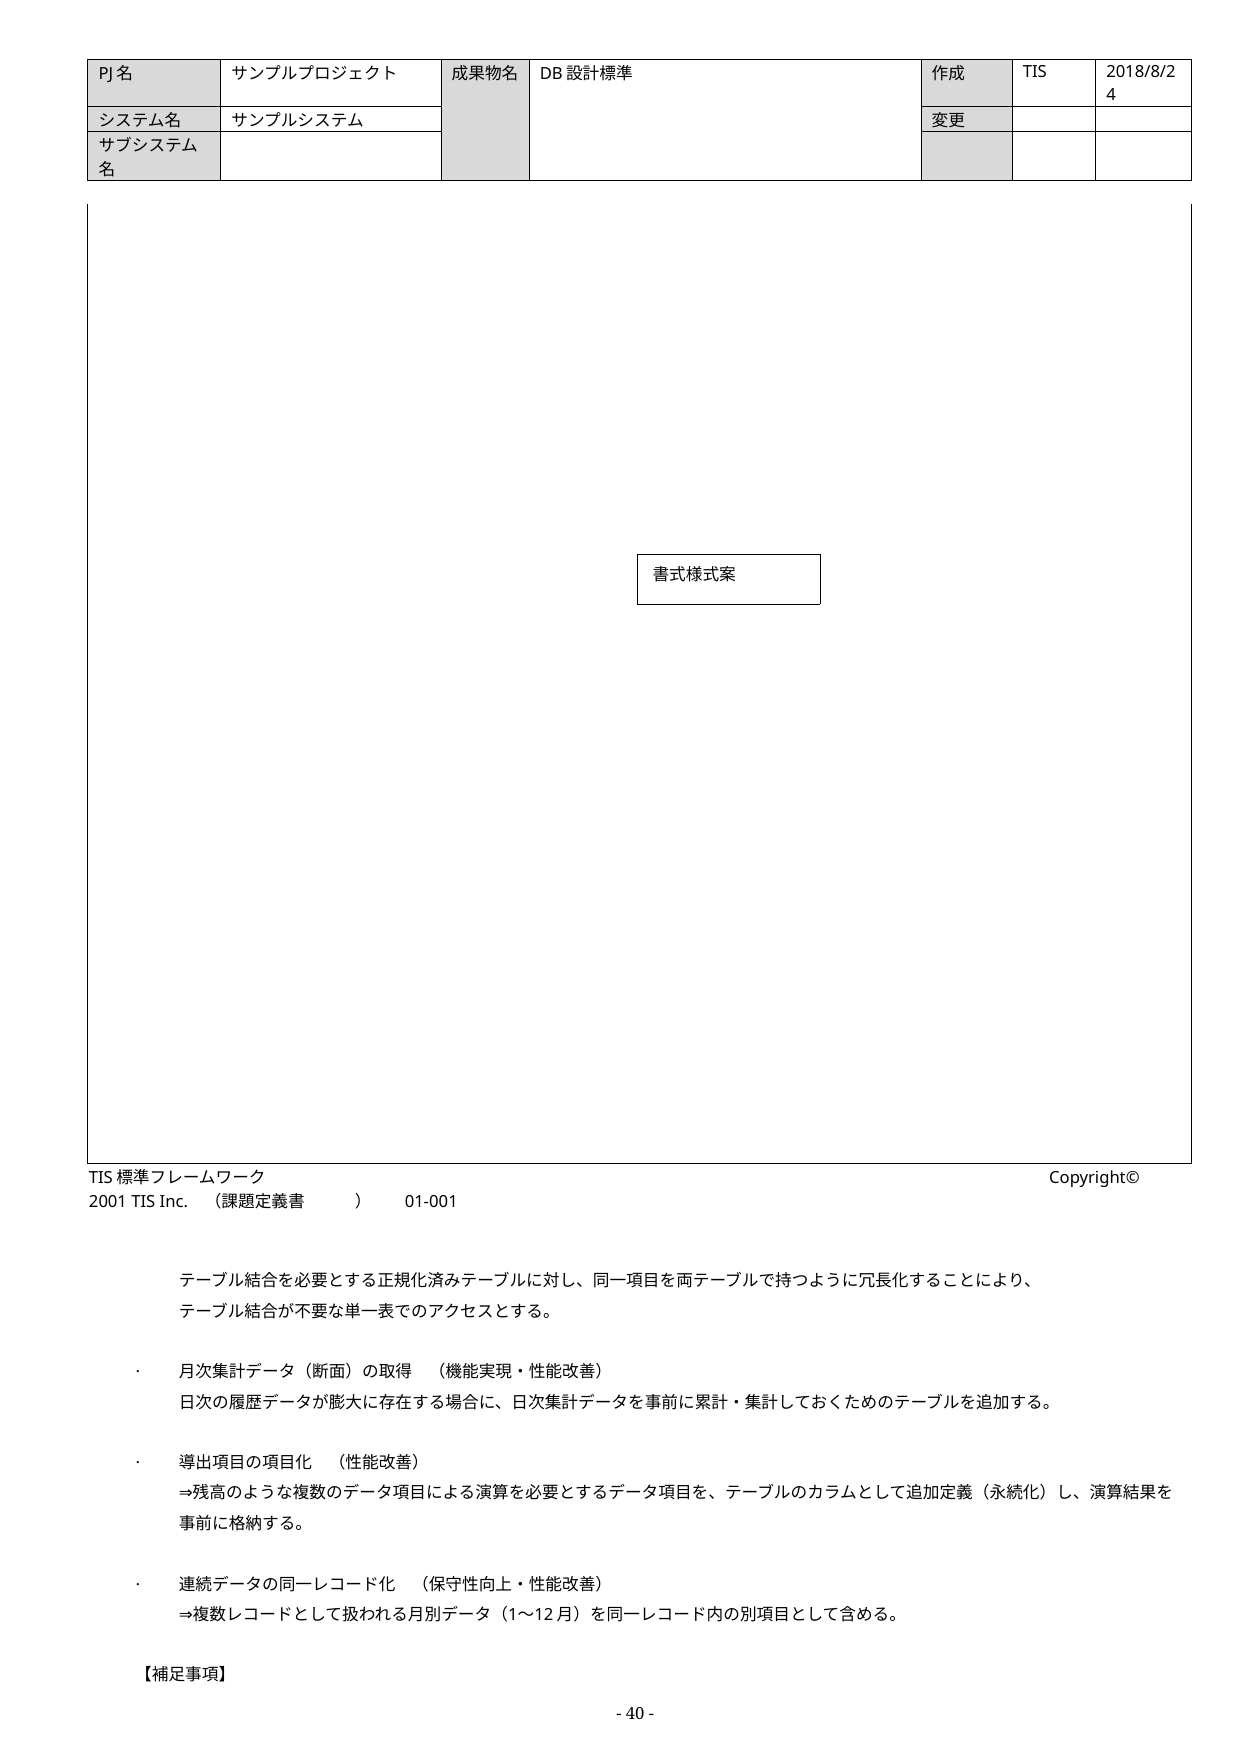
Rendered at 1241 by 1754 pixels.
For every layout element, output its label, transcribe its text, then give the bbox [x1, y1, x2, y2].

list テーブル結合・複数テーブル参照の回避 （性能改善） テーブル結合を必要とする正規化済みテーブルに対し、同一項目を両テーブルで持つように冗長化することにより、 テーブル結合が不要な単一表でのアクセスとする。 [135, 1264, 1181, 1325]
list 導出項目の項目化 （性能改善） ⇒残高のような複数のデータ項目による演算を必要とするデータ項目を、テーブルのカラムとして追加定義（永続化）し、演算結果を事前に格納する。 [135, 1446, 1181, 1537]
list 月次集計データ（断面）の取得 （機能実現・性能改善） 日次の履歴データが膨大に存在する場合に、日次集計データを事前に累計・集計しておくためのテーブルを追加する。 [135, 1355, 1181, 1416]
text 【補足事項】 [118, 1658, 1181, 1689]
list 連続データの同一レコード化 （保守性向上・性能改善） ⇒複数レコードとして扱われる月別データ（1～12月）を同一レコード内の別項目として含める。 [135, 1567, 1181, 1628]
